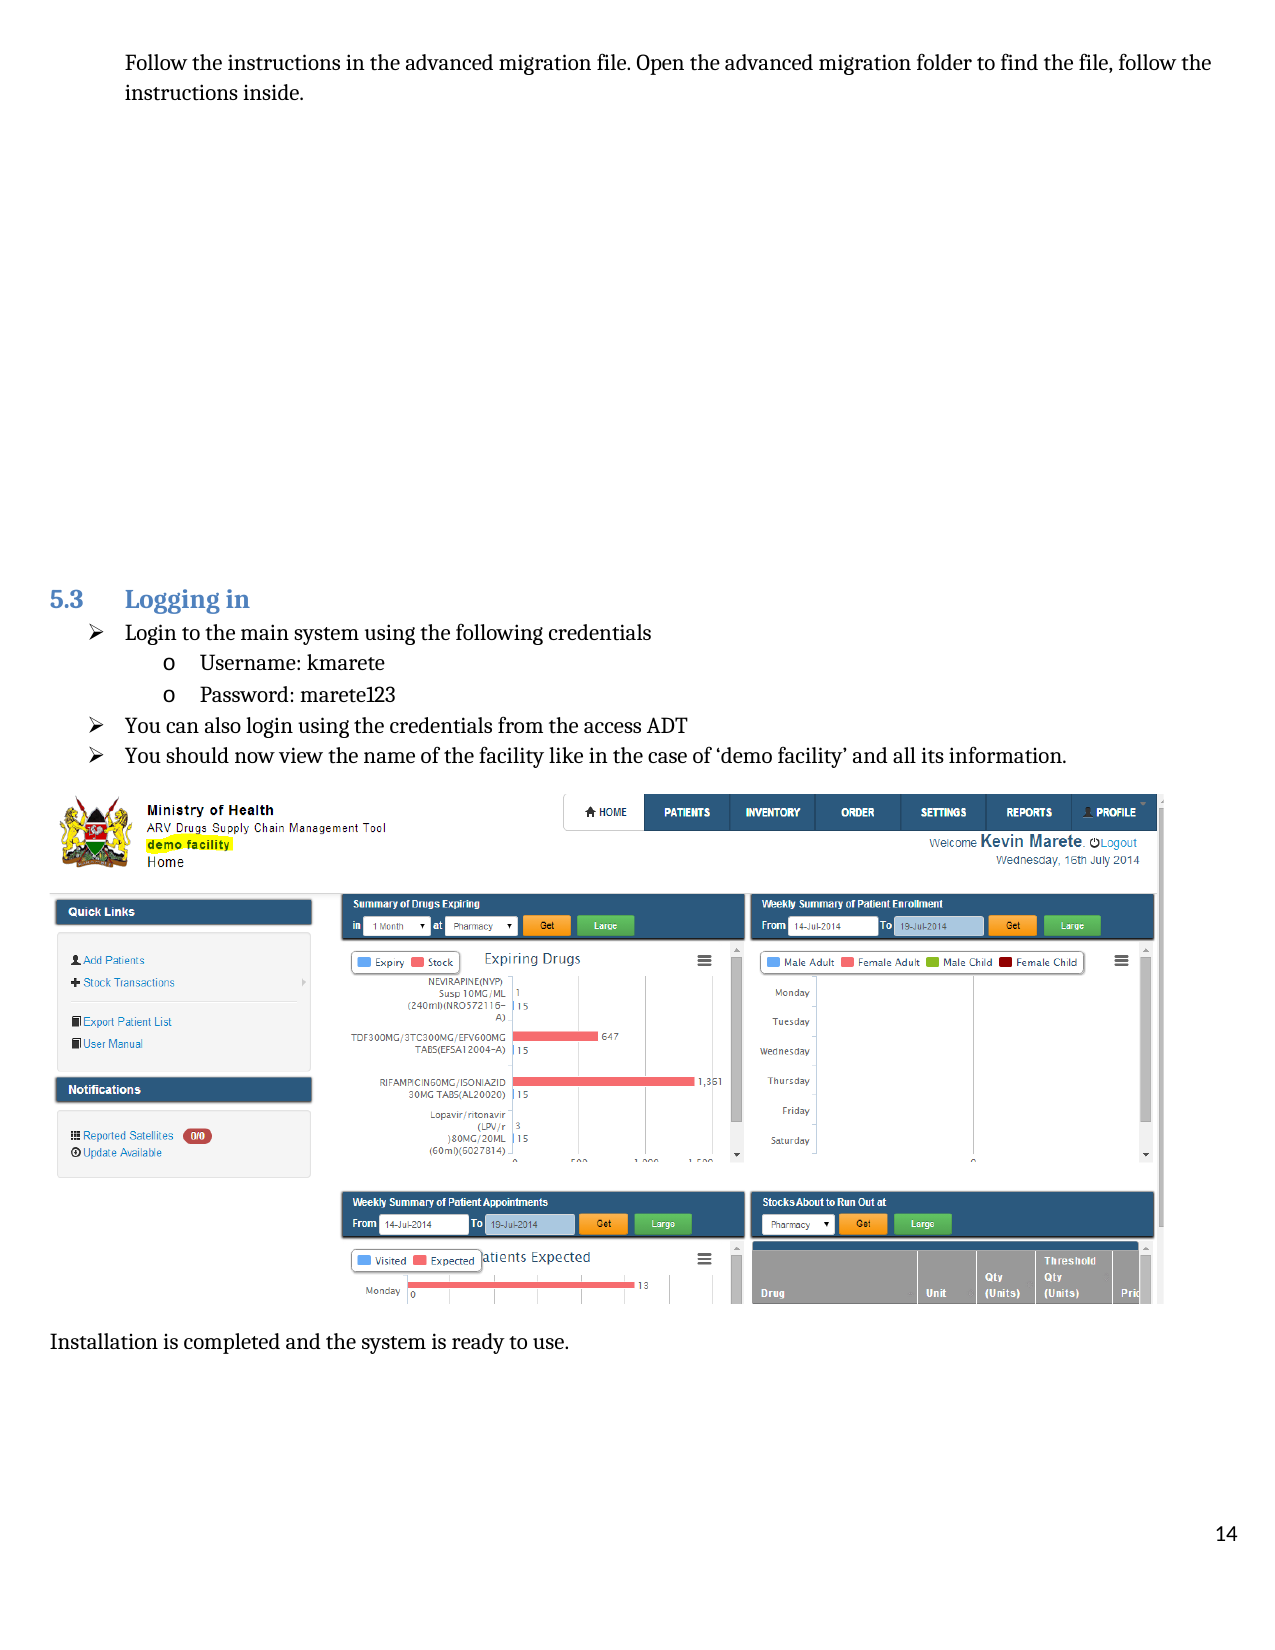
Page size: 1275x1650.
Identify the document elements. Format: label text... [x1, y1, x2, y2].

list You should now view the name of the facility like in the case of ‘demo facility’ and all its information. [87, 743, 1237, 769]
picture [49, 794, 1164, 1304]
text Installation is completed and the system is ready to use. [49, 1328, 1237, 1355]
list Password: marete123 [162, 681, 1237, 709]
list Login to the main system using the following credentials [87, 619, 1237, 646]
list You can also login using the credentials from the access ADT [87, 713, 1237, 739]
subtitle Logging in [49, 584, 1237, 615]
list Username: kmarete [162, 650, 1237, 677]
list Follow the instructions in the advanced migration file. Open the advanced migration folder to find the file, follow the instructions inside. [124, 49, 1237, 106]
